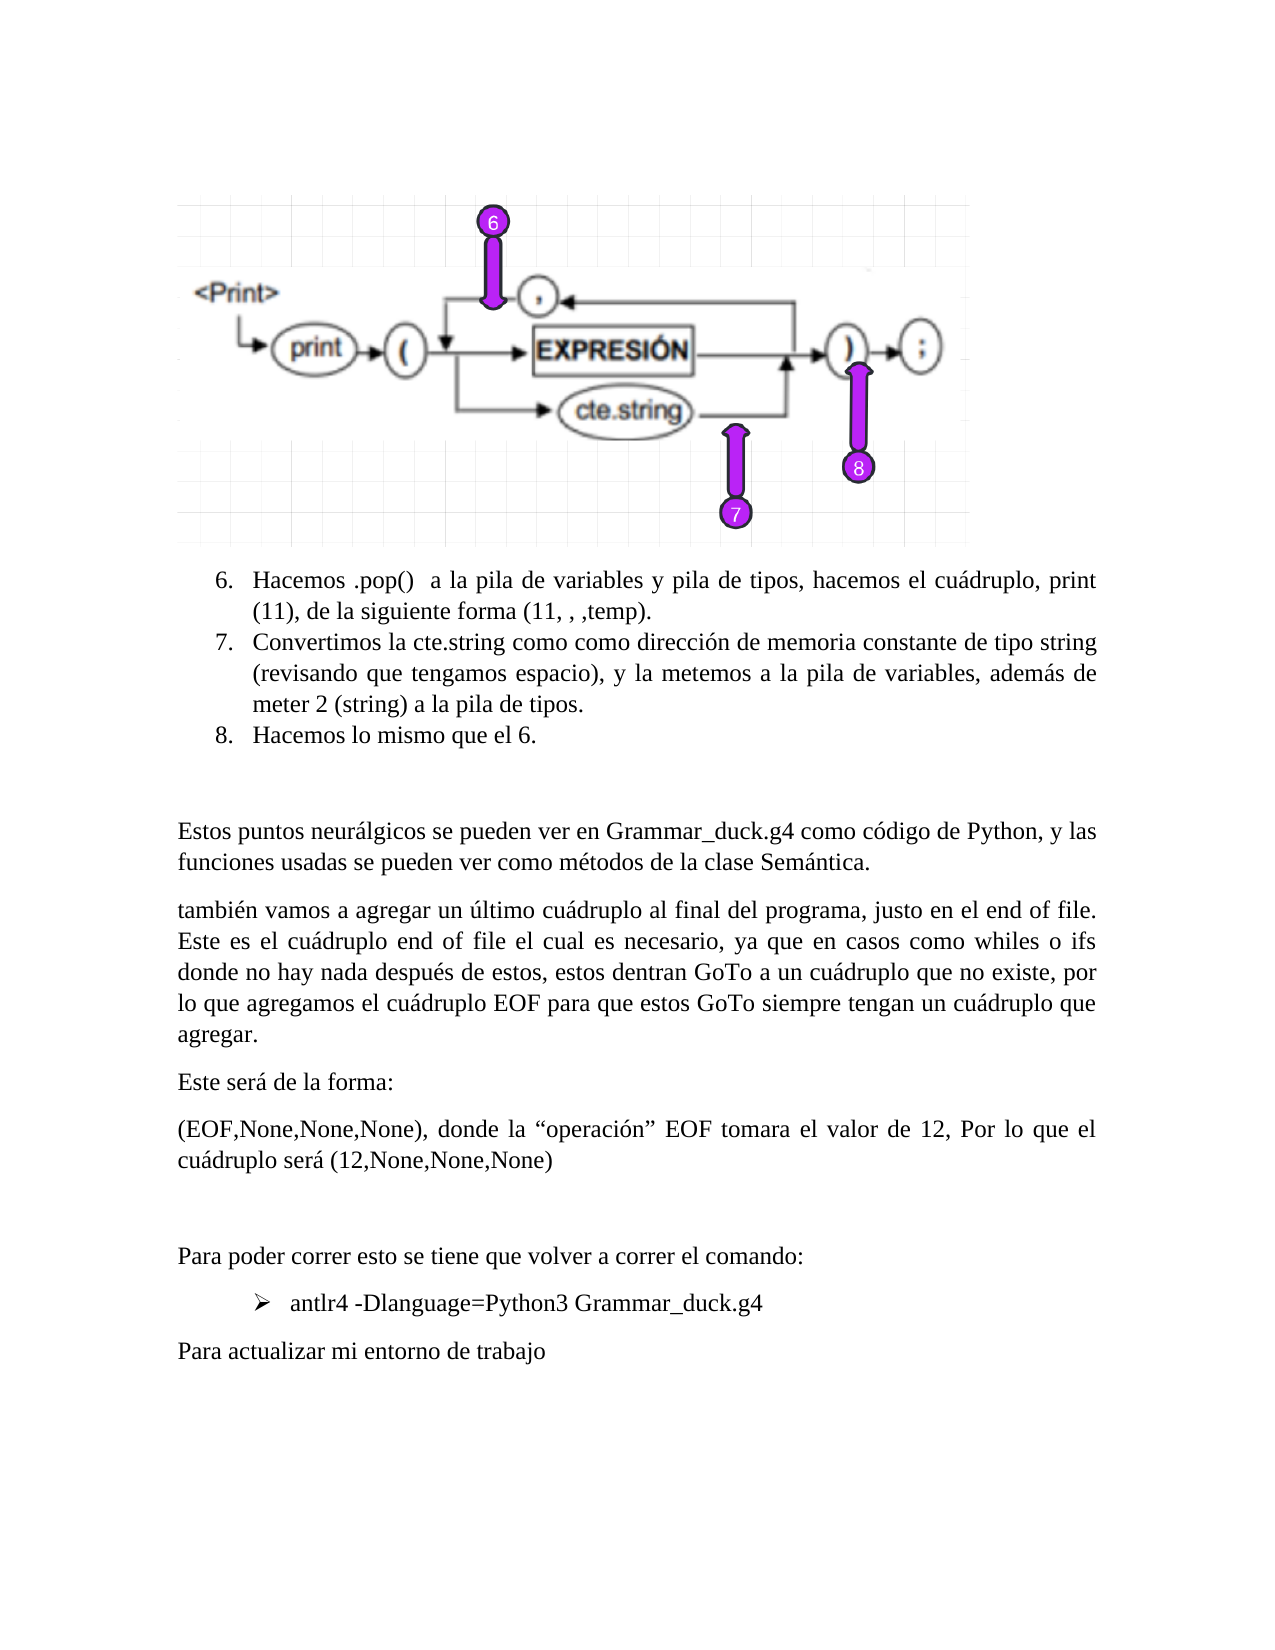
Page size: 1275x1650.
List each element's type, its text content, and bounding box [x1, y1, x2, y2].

text también vamos a agregar un último cuádruplo al final del programa, justo en el end of file. Este es el cuádruplo end of file el cual es necesario, ya que en casos como whiles o ifs donde no hay nada después de estos, estos dentran GoTo a un cuádruplo que no existe, por lo que agregamos el cuádruplo EOF para que estos GoTo siempre tengan un cuádruplo que agregar. [177, 895, 1098, 1048]
picture [177, 195, 970, 547]
list Convertimos la cte.string como como dirección de memoria constante de tipo string (revisando que tengamos espacio), y la metemos a la pila de variables, además de meter 2 (string) a la pila de tipos. [215, 627, 1098, 718]
text Para actualizar mi entorno de trabajo [177, 1336, 1098, 1365]
list antlr4 -Dlanguage=Python3 Grammar_duck.g4 [252, 1288, 1098, 1317]
list Hacemos lo mismo que el 6. [215, 721, 1098, 749]
text Estos puntos neurálgicos se pueden ver en Grammar_duck.g4 como código de Python, y las funciones usadas se pueden ver como métodos de la clase Semántica. [177, 816, 1098, 876]
text Este será de la forma: [177, 1067, 1098, 1095]
text (EOF,None,None,None), donde la “operación” EOF tomara el valor de 12, Por lo que el cuádruplo será (12,None,None,None) [177, 1114, 1098, 1174]
text Para poder correr esto se tiene que volver a correr el comando: [177, 1241, 1098, 1269]
list Hacemos .pop() a la pila de variables y pila de tipos, hacemos el cuádruplo, print (11), de la siguiente forma (11, , ,temp). [215, 565, 1098, 625]
